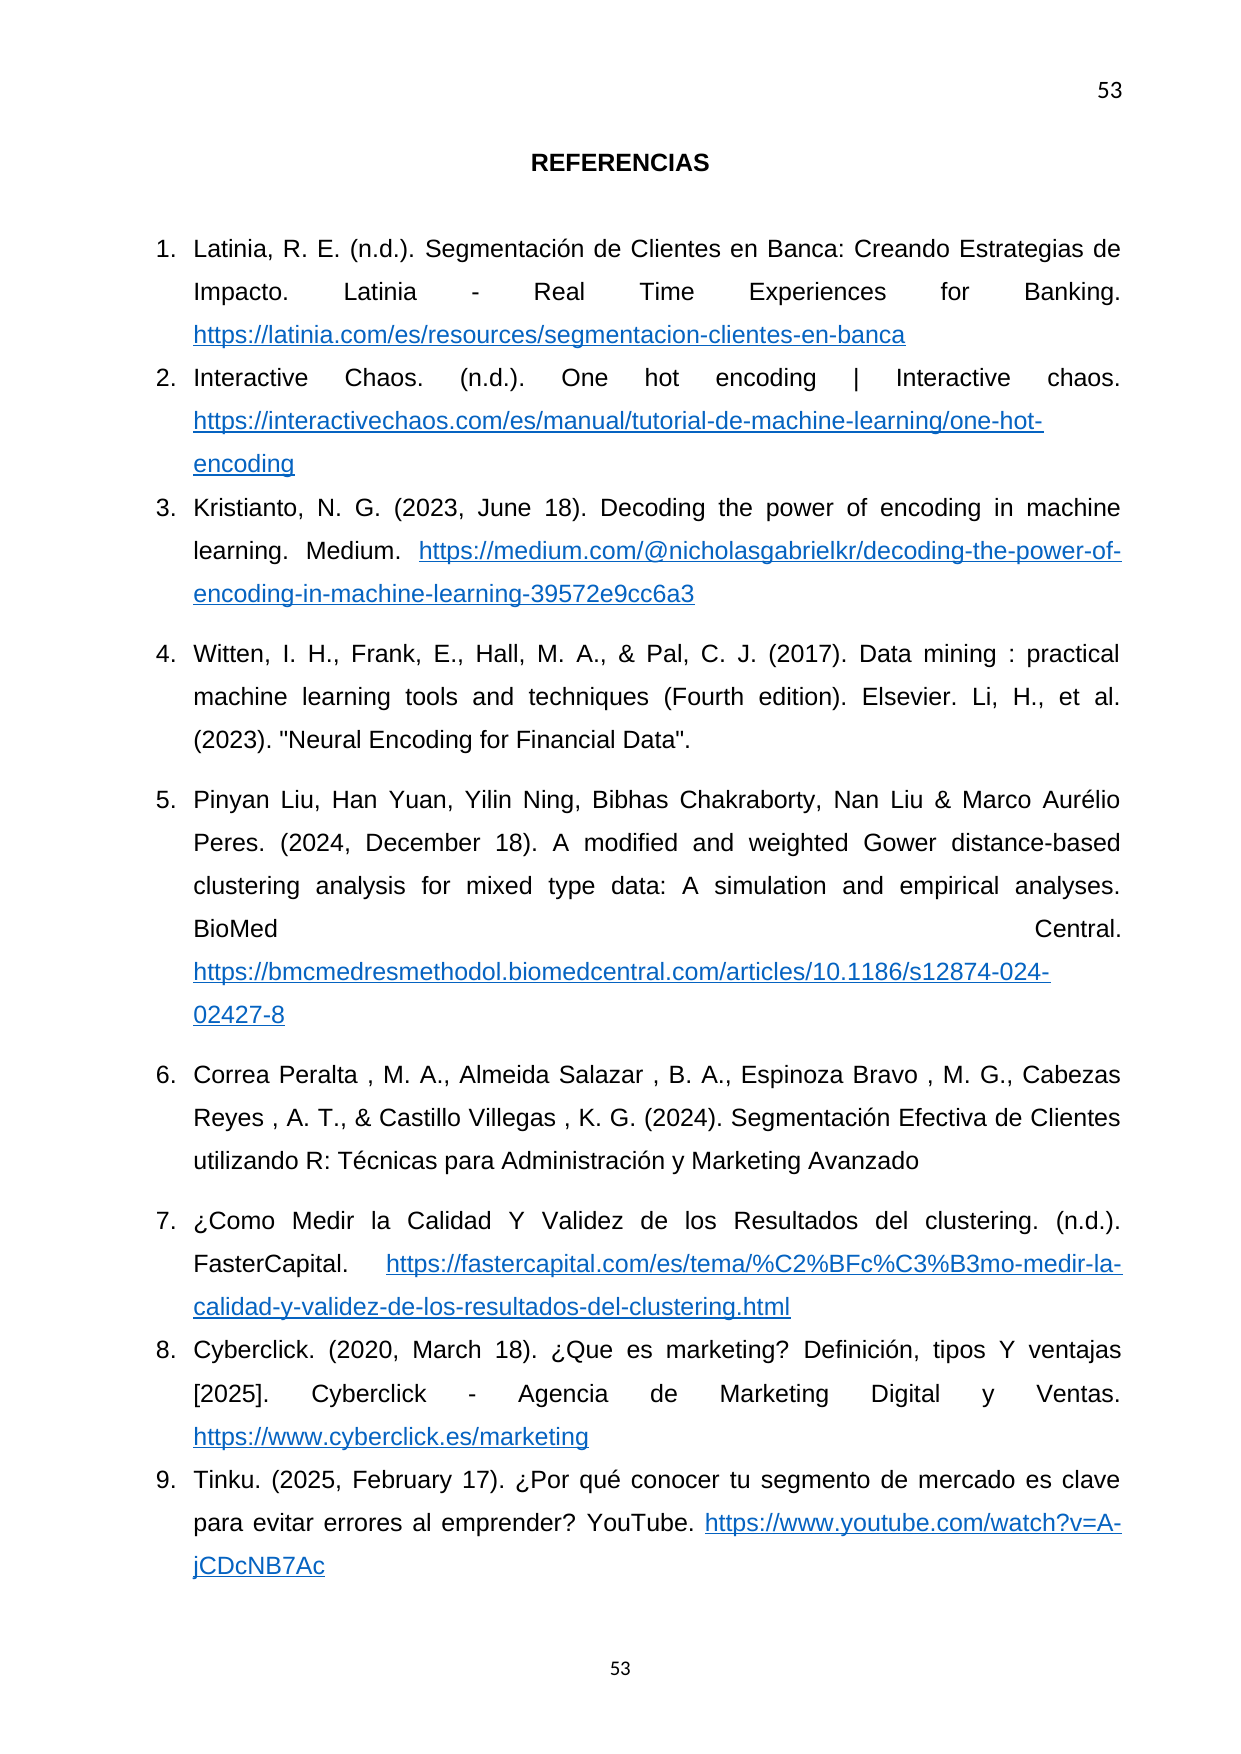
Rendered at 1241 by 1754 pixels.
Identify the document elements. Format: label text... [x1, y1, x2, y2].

list Tinku. (2025, February 17). ¿Por qué conocer tu segmento de mercado es clave para evitar errores al emprender? YouTube. https://www.youtube.com/watch?v=A-jCDcNB7Ac [156, 1465, 1122, 1580]
list Cyberclick. (2020, March 18). ¿Que es marketing? Definición, tipos Y ventajas [2025]. Cyberclick - Agencia de Marketing Digital y Ventas. https://www.cyberclick.es/marketing [156, 1336, 1122, 1451]
list Latinia, R. E. (n.d.). Segmentación de Clientes en Banca: Creando Estrategias de Impacto. Latinia - Real Time Experiences for Banking. https://latinia.com/es/resources/segmentacion-clientes-en-banca [156, 234, 1122, 349]
subtitle Referencias [118, 148, 1122, 176]
list ¿Como Medir la Calidad Y Validez de los Resultados del clustering. (n.d.). FasterCapital. https://fastercapital.com/es/tema/%C2%BFc%C3%B3mo-medir-la-calidad-y-validez-de-los-resultados-del-clustering.html [156, 1206, 1122, 1321]
list Interactive Chaos. (n.d.). One hot encoding | Interactive chaos. https://interactivechaos.com/es/manual/tutorial-de-machine-learning/one-hot-encoding [156, 363, 1122, 478]
list Witten, I. H., Frank, E., Hall, M. A., & Pal, C. J. (2017). Data mining : practical machine learning tools and techniques (Fourth edition). Elsevier. Li, H., et al. (2023). "Neural Encoding for Financial Data". [156, 639, 1122, 754]
list Kristianto, N. G. (2023, June 18). Decoding the power of encoding in machine learning. Medium. https://medium.com/@nicholasgabrielkr/decoding-the-power-of-encoding-in-machine-learning-39572e9cc6a3 [156, 493, 1122, 608]
list Pinyan Liu, Han Yuan, Yilin Ning, Bibhas Chakraborty, Nan Liu & Marco Aurélio Peres. (2024, December 18). A modified and weighted Gower distance-based clustering analysis for mixed type data: A simulation and empirical analyses. BioMed Central. https://bmcmedresmethodol.biomedcentral.com/articles/10.1186/s12874-024-02427-8 [156, 785, 1122, 1029]
list Correa Peralta , M. A., Almeida Salazar , B. A., Espinoza Bravo , M. G., Cabezas Reyes , A. T., & Castillo Villegas , K. G. (2024). Segmentación Efectiva de Clientes utilizando R: Técnicas para Administración y Marketing Avanzado [156, 1060, 1122, 1175]
